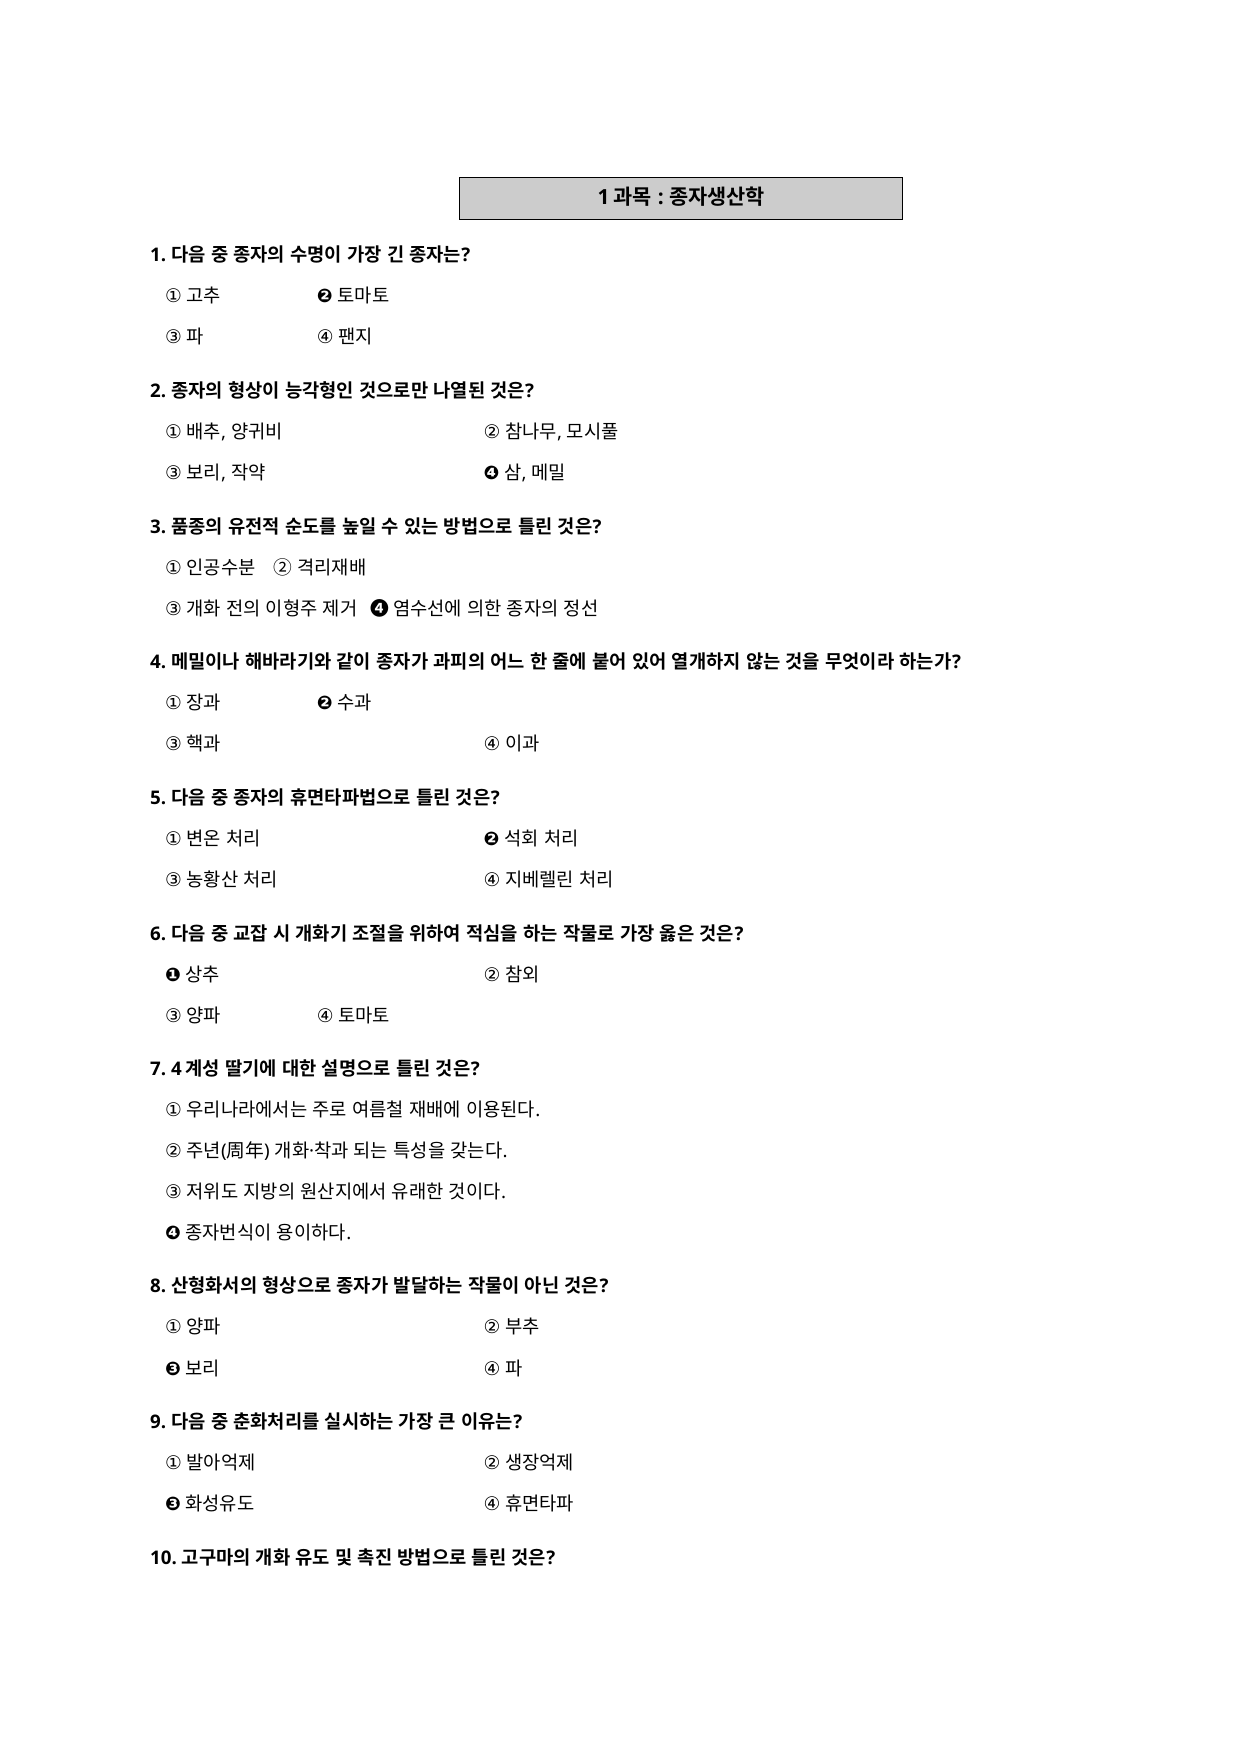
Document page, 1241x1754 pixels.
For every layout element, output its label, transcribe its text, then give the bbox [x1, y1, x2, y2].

text ③ 저위도 지방의 원산지에서 유래한 것이다. [150, 1177, 1090, 1204]
text ❶ 상추 ② 참외 [150, 959, 1090, 986]
text ③ 농황산 처리 ④ 지베렐린 처리 [150, 864, 1090, 892]
text ① 발아억제 ② 생장억제 [150, 1448, 1090, 1475]
text 4. 메밀이나 해바라기와 같이 종자가 과피의 어느 한 줄에 붙어 있어 열개하지 않는 것을 무엇이라 하는가? [150, 647, 1090, 674]
text ③ 개화 전의 이형주 제거 ❹ 염수선에 의한 종자의 정선 [150, 593, 1090, 621]
text ① 우리나라에서는 주로 여름철 재배에 이용된다. [150, 1095, 1090, 1122]
text ❹ 종자번식이 용이하다. [150, 1218, 1090, 1245]
text 3. 품종의 유전적 순도를 높일 수 있는 방법으로 틀린 것은? [150, 511, 1090, 539]
text ① 고추 ❷ 토마토 [150, 281, 1090, 308]
text 2. 종자의 형상이 능각형인 것으로만 나열된 것은? [150, 376, 1090, 403]
text 8. 산형화서의 형상으로 종자가 발달하는 작물이 아닌 것은? [150, 1271, 1090, 1298]
text ① 장과 ❷ 수과 [150, 688, 1090, 715]
text 7. 4계성 딸기에 대한 설명으로 틀린 것은? [150, 1054, 1090, 1081]
text ① 변온 처리 ❷ 석회 처리 [150, 823, 1090, 851]
text 1. 다음 중 종자의 수명이 가장 긴 종자는? [150, 240, 1090, 267]
text ① 양파 ② 부추 [150, 1312, 1090, 1339]
text ③ 핵과 ④ 이과 [150, 729, 1090, 756]
text ❸ 화성유도 ④ 휴면타파 [150, 1489, 1090, 1516]
text 6. 다음 중 교잡 시 개화기 조절을 위하여 적심을 하는 작물로 가장 옳은 것은? [150, 918, 1090, 945]
text ③ 보리, 작약 ❹ 삼, 메밀 [150, 458, 1090, 485]
table_header 1과목 : 종자생산학 [460, 178, 902, 219]
text ③ 양파 ④ 토마토 [150, 1000, 1090, 1027]
text ① 배추, 양귀비 ② 참나무, 모시풀 [150, 417, 1090, 444]
text 9. 다음 중 춘화처리를 실시하는 가장 큰 이유는? [150, 1407, 1090, 1434]
text ① 인공수분 ② 격리재배 [150, 552, 1090, 579]
text 10. 고구마의 개화 유도 및 촉진 방법으로 틀린 것은? [150, 1543, 1090, 1570]
text ❸ 보리 ④ 파 [150, 1353, 1090, 1380]
text ③ 파 ④ 팬지 [150, 322, 1090, 349]
text ② 주년(周年) 개화·착과 되는 특성을 갖는다. [150, 1136, 1090, 1163]
text 5. 다음 중 종자의 휴면타파법으로 틀린 것은? [150, 782, 1090, 810]
